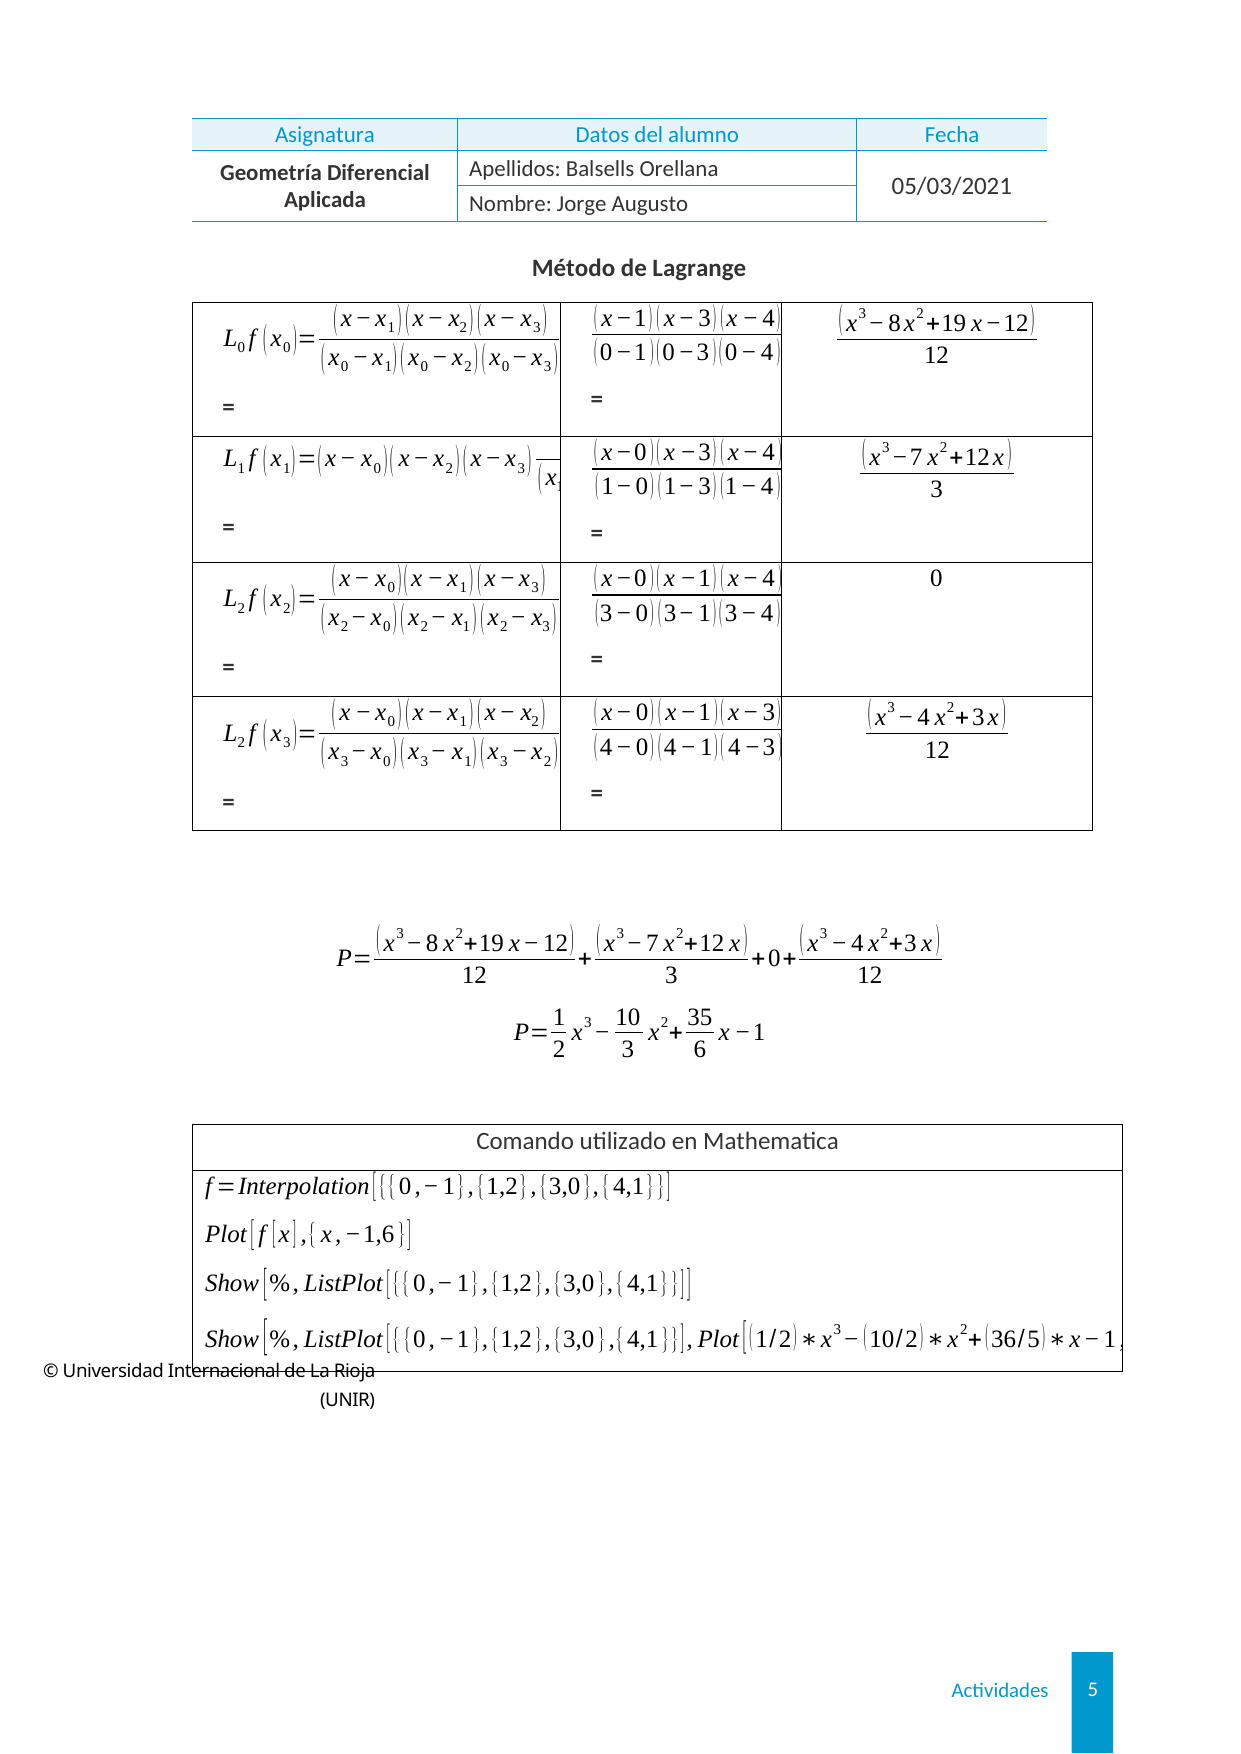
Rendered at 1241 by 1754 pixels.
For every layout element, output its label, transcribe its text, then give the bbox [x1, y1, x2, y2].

table_cell [782, 697, 1092, 830]
table_cell = [561, 437, 781, 562]
table_cell [193, 1171, 1122, 1371]
table_header Comando utilizado en Mathematica [193, 1125, 1122, 1170]
table_cell = [193, 697, 560, 830]
table_cell = [193, 563, 560, 696]
table_cell = [561, 563, 781, 696]
table_header [782, 303, 1092, 436]
table_cell [782, 563, 1092, 696]
table_header = [193, 303, 560, 436]
table_cell = [193, 437, 560, 562]
table_cell [782, 437, 1092, 562]
table_header = [561, 303, 781, 436]
list Método de Lagrange [229, 252, 1048, 283]
table_cell = [561, 697, 781, 830]
